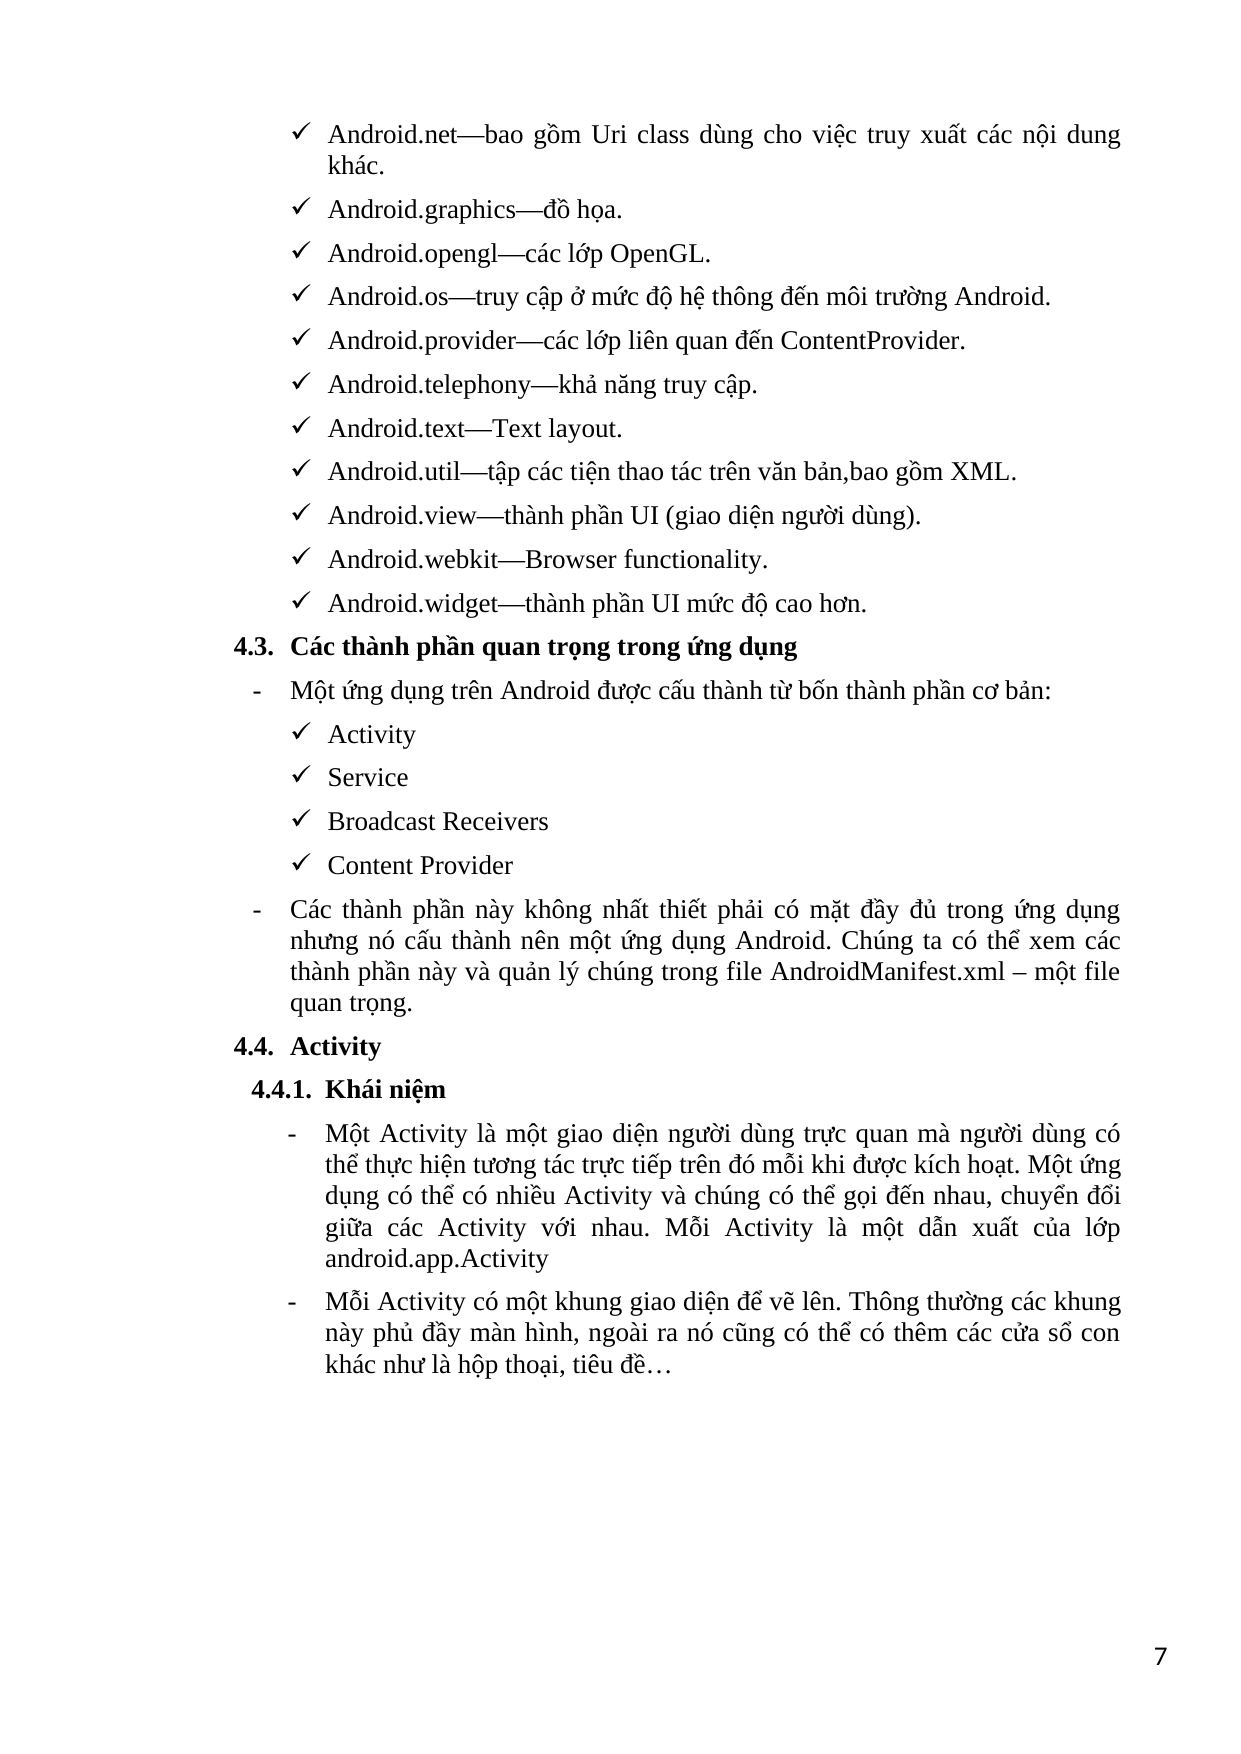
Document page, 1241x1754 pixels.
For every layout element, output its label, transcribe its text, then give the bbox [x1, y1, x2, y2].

list Activity [290, 718, 1122, 749]
list Android.util—tập các tiện thao tác trên văn bản,bao gồm XML. [290, 456, 1122, 487]
list Android.os—truy cập ở mức độ hệ thông đến môi trường Android. [290, 281, 1122, 312]
list Một Activity là một giao diện người dùng trực quan mà người dùng có thể thực hiện tương tác trực tiếp trên đó mỗi khi được kích hoạt. Một ứng dụng có thể có nhiều Activity và chúng có thể gọi đến nhau, chuyển đổi giữa các Activity với nhau. Mỗi Activity là một dẫn xuất của lớp android.app.Activity [287, 1117, 1122, 1273]
list Các thành phần quan trọng trong ứng dụng [233, 631, 1122, 662]
list Activity [233, 1030, 1122, 1061]
list Android.widget—thành phần UI mức độ cao hơn. [290, 587, 1122, 618]
list Android.provider—các lớp liên quan đến ContentProvider. [290, 324, 1122, 356]
list Android.graphics—đồ họa. [290, 193, 1122, 224]
list Khái niệm [251, 1073, 1122, 1105]
list Android.webkit—Browser functionality. [290, 543, 1122, 574]
list Android.telephony—khả năng truy cập. [290, 368, 1122, 399]
list Android.opengl—các lớp OpenGL. [290, 237, 1122, 268]
list Android.text—Text layout. [290, 412, 1122, 443]
list Content Provider [290, 849, 1122, 880]
list Android.net—bao gồm Uri class dùng cho việc truy xuất các nội dung khác. [290, 118, 1122, 181]
list Broadcast Receivers [290, 805, 1122, 837]
list Mỗi Activity có một khung giao diện để vẽ lên. Thông thường các khung này phủ đầy màn hình, ngoài ra nó cũng có thể có thêm các cửa sổ con khác như là hộp thoại, tiêu đề… [287, 1285, 1122, 1379]
list Các thành phần này không nhất thiết phải có mặt đầy đủ trong ứng dụng nhưng nó cấu thành nên một ứng dụng Android. Chúng ta có thể xem các thành phần này và quản lý chúng trong file AndroidManifest.xml – một file quan trọng. [252, 893, 1122, 1017]
list Service [290, 762, 1122, 793]
list Android.view—thành phần UI (giao diện người dùng). [290, 499, 1122, 531]
list Một ứng dụng trên Android được cấu thành từ bốn thành phần cơ bản: [252, 674, 1122, 705]
